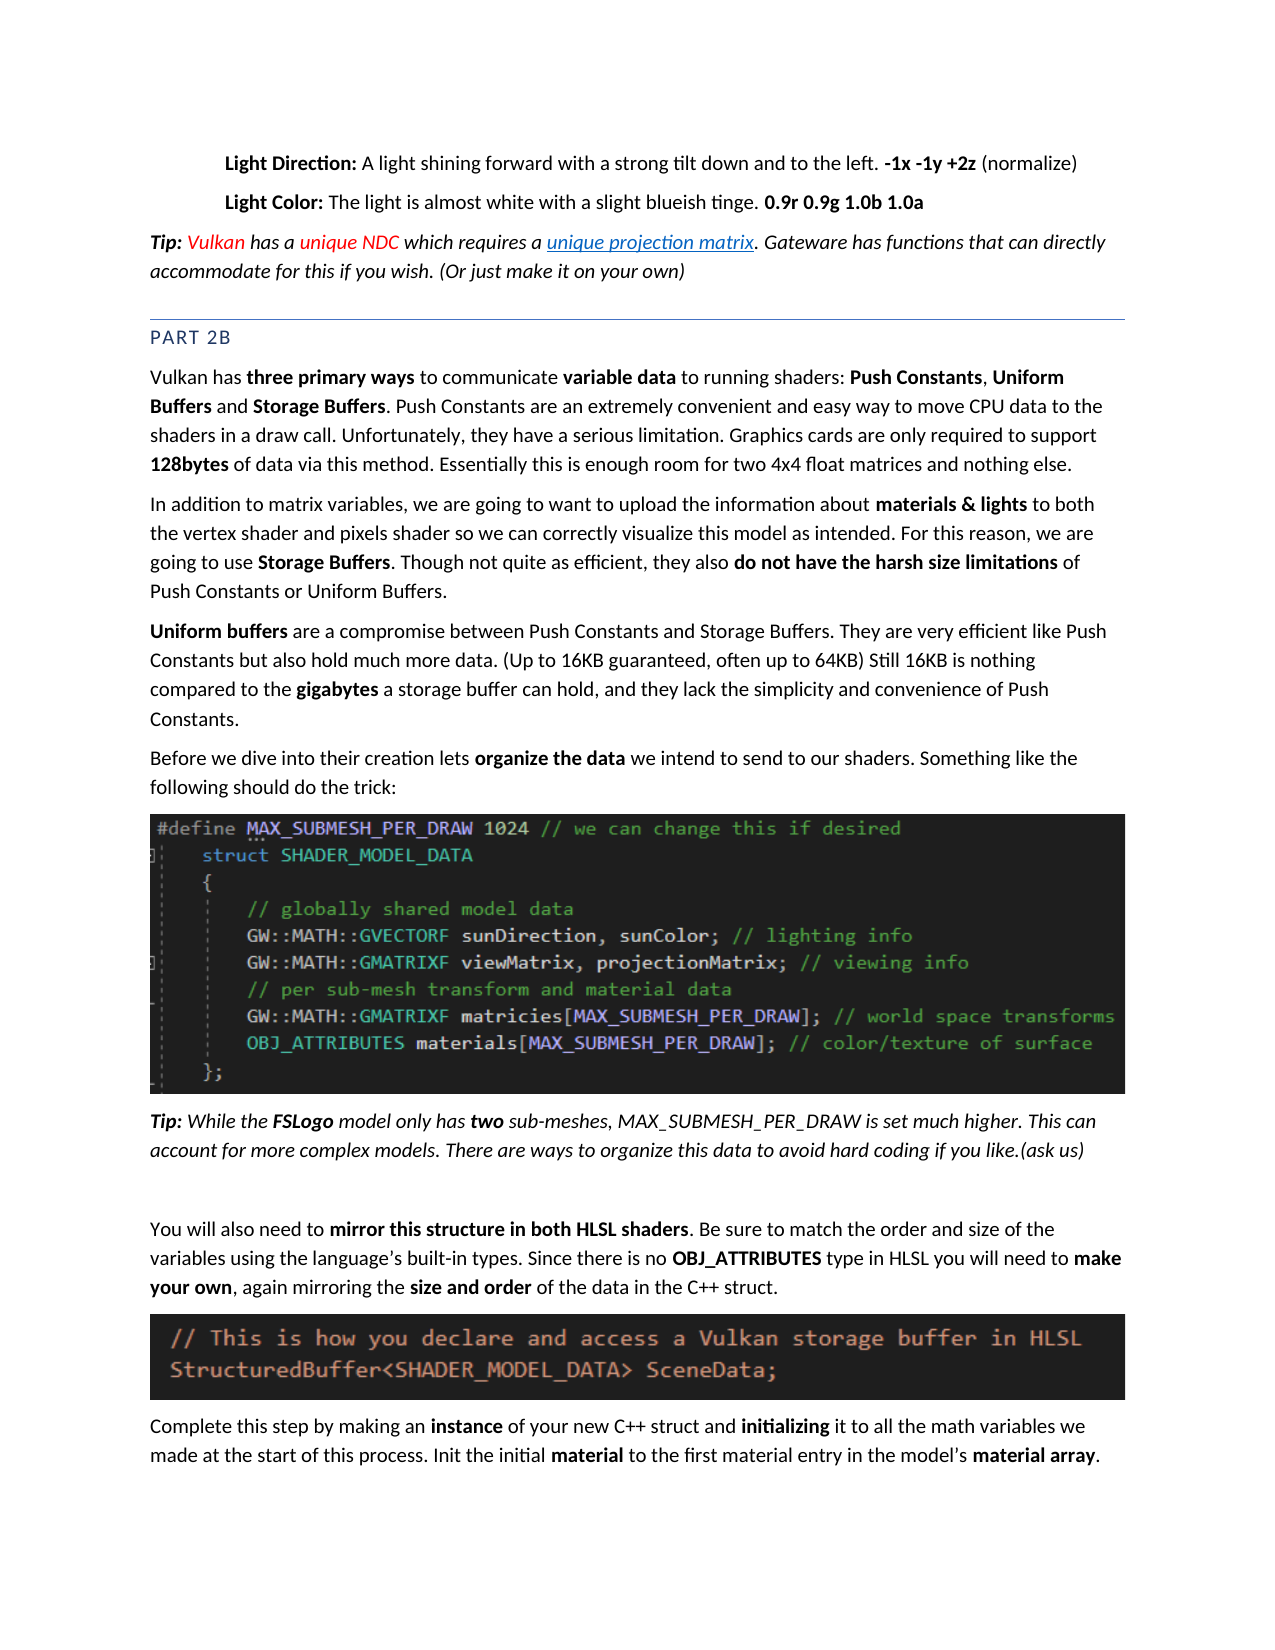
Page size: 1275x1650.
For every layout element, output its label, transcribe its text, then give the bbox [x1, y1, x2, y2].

text Before we dive into their creation lets organize the data we intend to send to our shaders. Something like the following should do the trick: [150, 745, 1125, 800]
text Light Color: The light is almost white with a slight blueish tinge. 0.9r 0.9g 1.0b 1.0a [225, 189, 1125, 215]
picture [150, 1314, 1125, 1400]
text Tip: While the FSLogo model only has two sub-meshes, MAX_SUBMESH_PER_DRAW is set much higher. This can account for more complex models. There are ways to organize this data to avoid hard coding if you like.(ask us) [150, 1108, 1125, 1162]
text You will also need to mirror this structure in both HLSL shaders. Be sure to match the order and size of the variables using the language’s built-in types. Since there is no OBJ_ATTRIBUTES type in HLSL you will need to make your own, again mirroring the size and order of the data in the C++ struct. [150, 1216, 1125, 1300]
text Complete this step by making an instance of your new C++ struct and initializing it to all the math variables we made at the start of this process. Init the initial material to the first material entry in the model’s material array. [150, 1413, 1125, 1468]
picture [150, 814, 1125, 1094]
text Vulkan has three primary ways to communicate variable data to running shaders: Push Constants, Uniform Buffers and Storage Buffers. Push Constants are an extremely convenient and easy way to move CPU data to the shaders in a draw call. Unfortunately, they have a serious limitation. Graphics cards are only required to support 128bytes of data via this method. Essentially this is enough room for two 4x4 float matrices and nothing else. [150, 364, 1125, 477]
subtitle Part 2B [150, 320, 1125, 350]
text Light Direction: A light shining forward with a strong tilt down and to the left. -1x -1y +2z (normalize) [225, 150, 1125, 175]
text Tip: Vulkan has a unique NDC which requires a unique projection matrix. Gateware has functions that can directly accommodate for this if you wish. (Or just make it on your own) [150, 229, 1125, 284]
text Uniform buffers are a compromise between Push Constants and Storage Buffers. They are very efficient like Push Constants but also hold much more data. (Up to 16KB guaranteed, often up to 64KB) Still 16KB is nothing compared to the gigabytes a storage buffer can hold, and they lack the simplicity and convenience of Push Constants. [150, 618, 1125, 731]
text In addition to matrix variables, we are going to want to upload the information about materials & lights to both the vertex shader and pixels shader so we can correctly visualize this model as intended. For this reason, we are going to use Storage Buffers. Though not quite as efficient, they also do not have the harsh size limitations of Push Constants or Uniform Buffers. [150, 491, 1125, 604]
